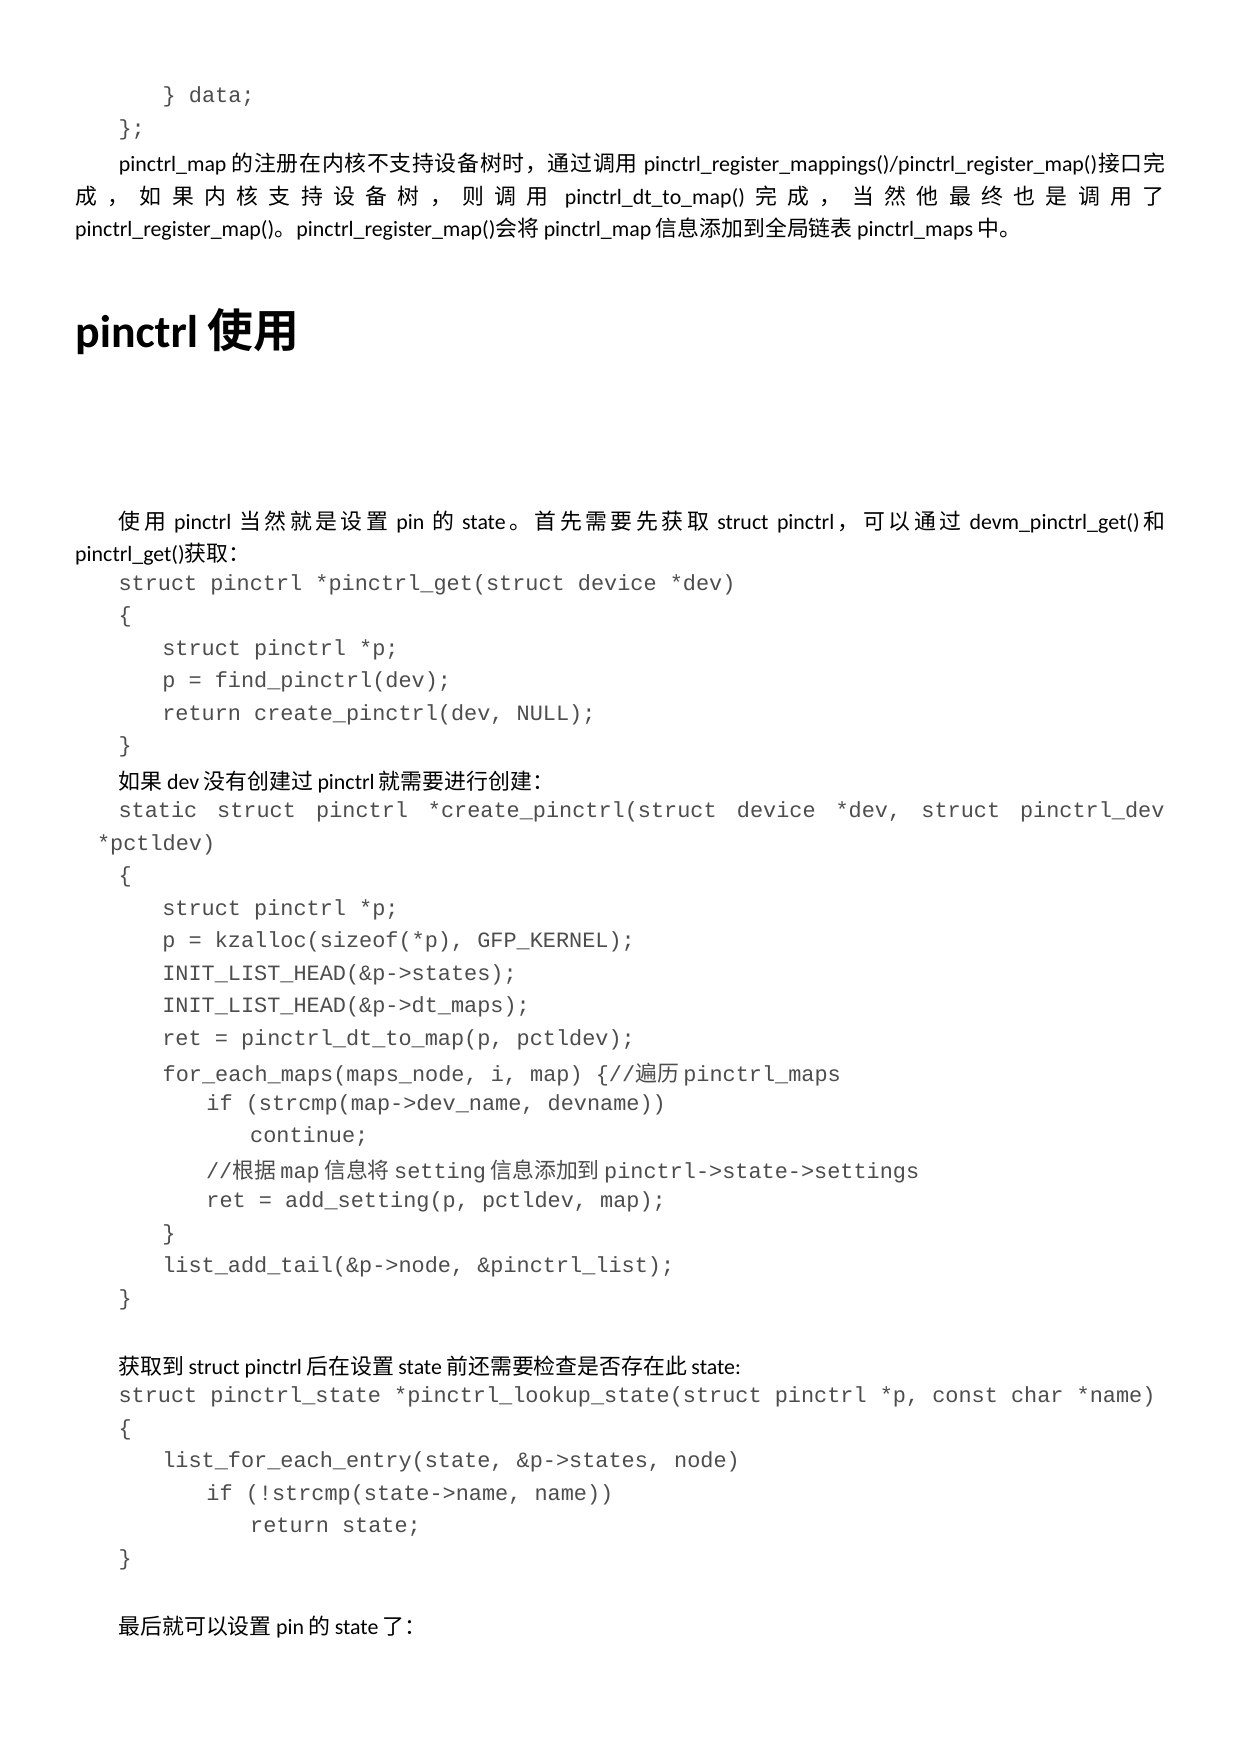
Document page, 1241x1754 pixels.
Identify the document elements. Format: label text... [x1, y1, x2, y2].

text pinctrl_map的注册在内核不支持设备树时，通过调用pinctrl_register_mappings()/pinctrl_register_map()接口完成，如果内核支持设备树，则调用pinctrl_dt_to_map()完成，当然他最终也是调用了pinctrl_register_map()。pinctrl_register_map()会将pinctrl_map信息添加到全局链表pinctrl_maps中。 [75, 146, 1165, 243]
text p = kzalloc(sizeof(*p), GFP_KERNEL); [141, 926, 1165, 958]
text { [97, 1413, 1165, 1446]
text } data; [141, 81, 1165, 113]
text if (strcmp(map->dev_name, devname)) [184, 1088, 1165, 1121]
text INIT_LIST_HEAD(&p->dt_maps); [141, 991, 1165, 1023]
text static struct pinctrl *create_pinctrl(struct device *dev, struct pinctrl_dev *pctldev) [97, 796, 1165, 861]
text struct pinctrl *p; [141, 633, 1165, 666]
text struct pinctrl_state *pinctrl_lookup_state(struct pinctrl *p, const char *name) [97, 1381, 1165, 1413]
text if (!strcmp(state->name, name)) [141, 1478, 1165, 1511]
text } [97, 731, 1165, 763]
text //根据map信息将setting信息添加到pinctrl->state->settings [184, 1153, 1165, 1186]
text ret = add_setting(p, pctldev, map); [184, 1186, 1165, 1218]
text 如果dev没有创建过pinctrl就需要进行创建： [75, 763, 1165, 796]
text list_for_each_entry(state, &p->states, node) [141, 1446, 1165, 1478]
text continue; [184, 1121, 1165, 1153]
text struct pinctrl *p; [141, 893, 1165, 926]
text struct pinctrl *pinctrl_get(struct device *dev) [97, 568, 1165, 601]
text p = find_pinctrl(dev); [141, 666, 1165, 698]
text list_add_tail(&p->node, &pinctrl_list); [141, 1251, 1165, 1283]
text }; [97, 113, 1165, 146]
text { [97, 601, 1165, 633]
text } [97, 1543, 1165, 1576]
subtitle pinctrl使用 [75, 279, 1165, 376]
text 获取到struct pinctrl后在设置state前还需要检查是否存在此state: [97, 1348, 1165, 1381]
text return state; [141, 1511, 1165, 1543]
text } [97, 1283, 1165, 1316]
text INIT_LIST_HEAD(&p->states); [141, 958, 1165, 991]
text ret = pinctrl_dt_to_map(p, pctldev); [141, 1023, 1165, 1056]
text } [141, 1218, 1165, 1251]
text 最后就可以设置pin的state了： [97, 1608, 1165, 1641]
text for_each_maps(maps_node, i, map) {//遍历pinctrl_maps [683, 1056, 1165, 1088]
text return create_pinctrl(dev, NULL); [141, 698, 1165, 731]
text 使用pinctrl当然就是设置pin的state。首先需要先获取struct pinctrl，可以通过devm_pinctrl_get()和pinctrl_get()获取： [75, 503, 1165, 568]
text for_each_maps(maps_node, i, map) {//遍历pinctrl_maps [119, 1056, 635, 1088]
text { [97, 861, 1165, 893]
